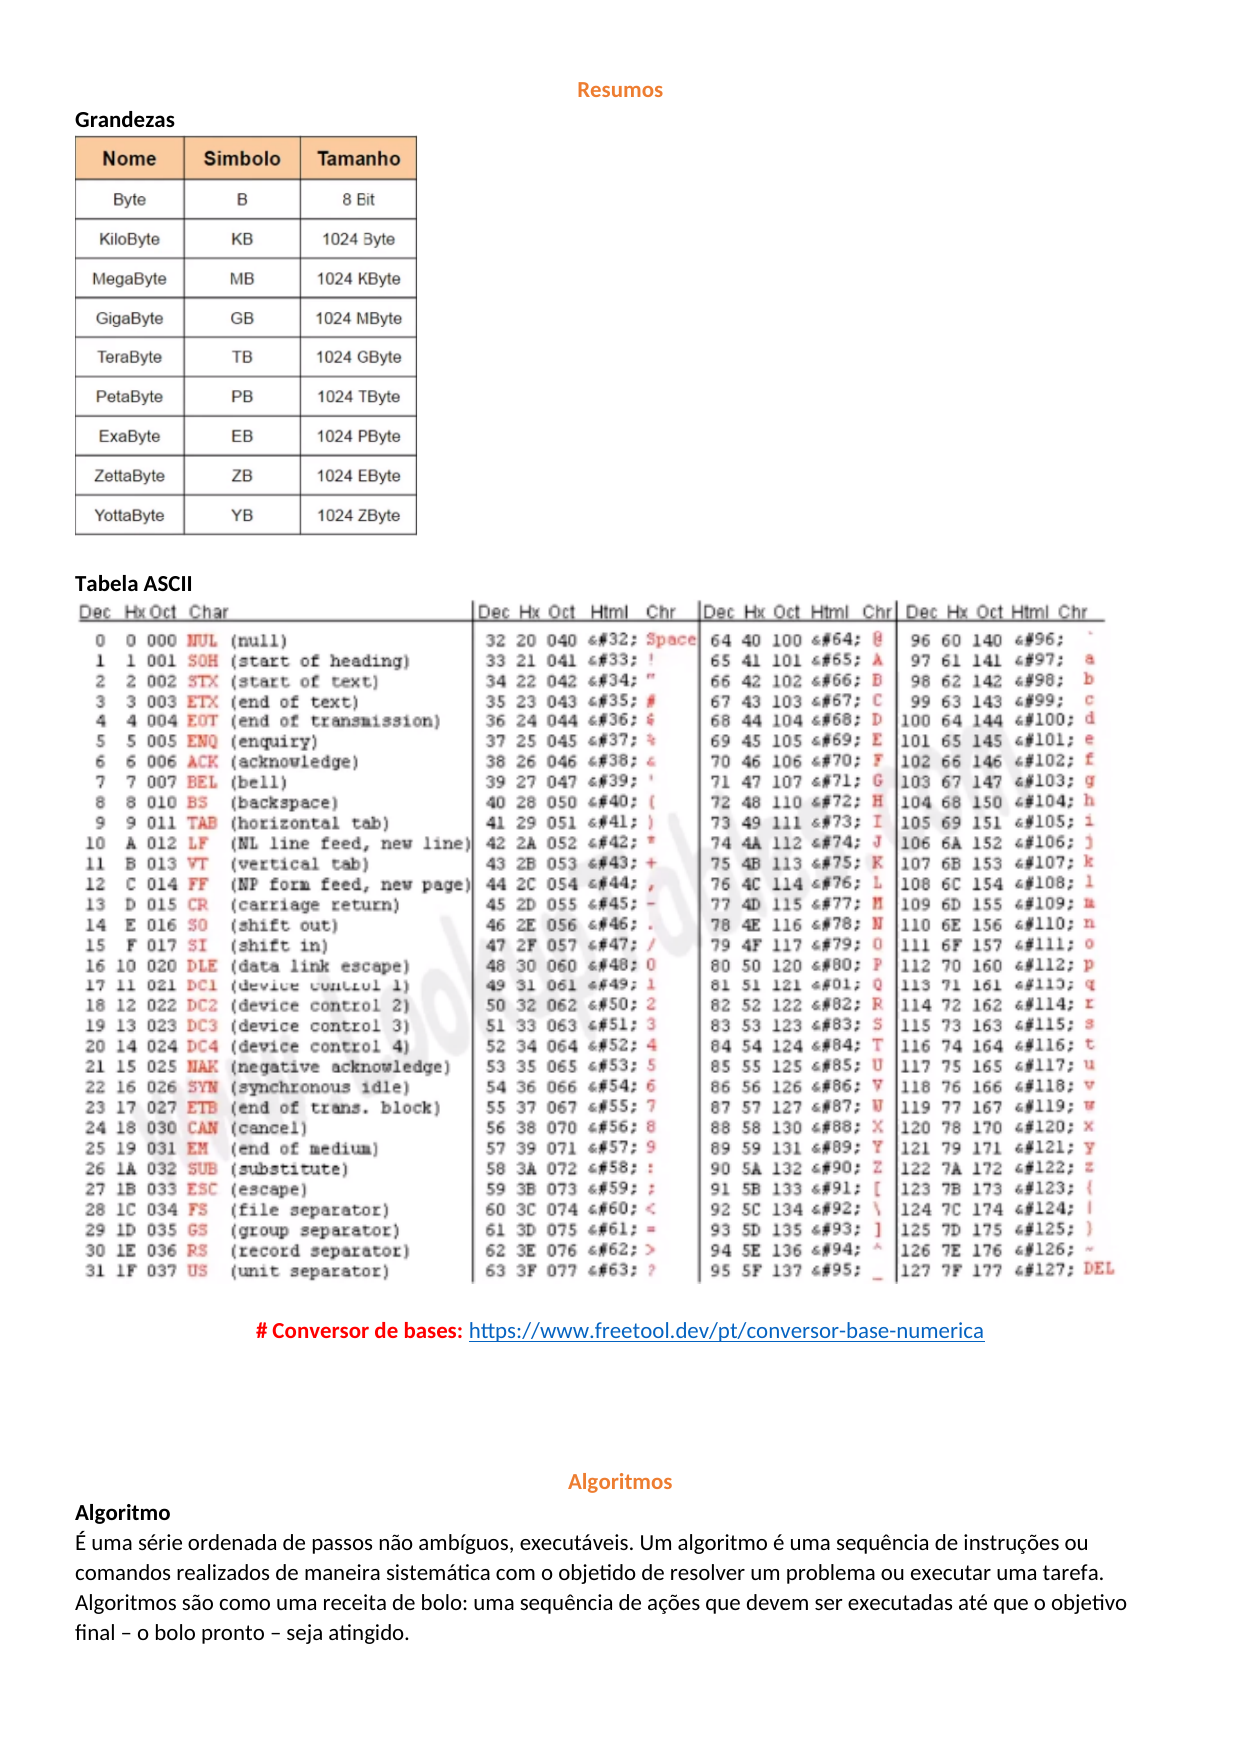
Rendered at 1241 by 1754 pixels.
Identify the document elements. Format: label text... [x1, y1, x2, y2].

text # Conversor de bases: https://www.freetool.dev/pt/conversor-base-numerica [75, 1316, 1165, 1344]
text É uma série ordenada de passos não ambíguos, executáveis. Um algoritmo é uma sequência de instruções ou comandos realizados de maneira sistemática com o objetido de resolver um problema ou executar uma tarefa. [75, 1528, 1165, 1586]
picture [75, 135, 418, 537]
text Grandezas [75, 105, 1165, 133]
text Algoritmos [75, 1467, 1165, 1496]
text Resumos [75, 75, 1165, 103]
picture [75, 599, 1127, 1284]
text Algoritmos são como uma receita de bolo: uma sequência de ações que devem ser executadas até que o objetivo final – o bolo pronto – seja atingido. [75, 1588, 1165, 1647]
text Algoritmo [75, 1498, 1165, 1526]
text Tabela ASCII [75, 569, 1165, 597]
